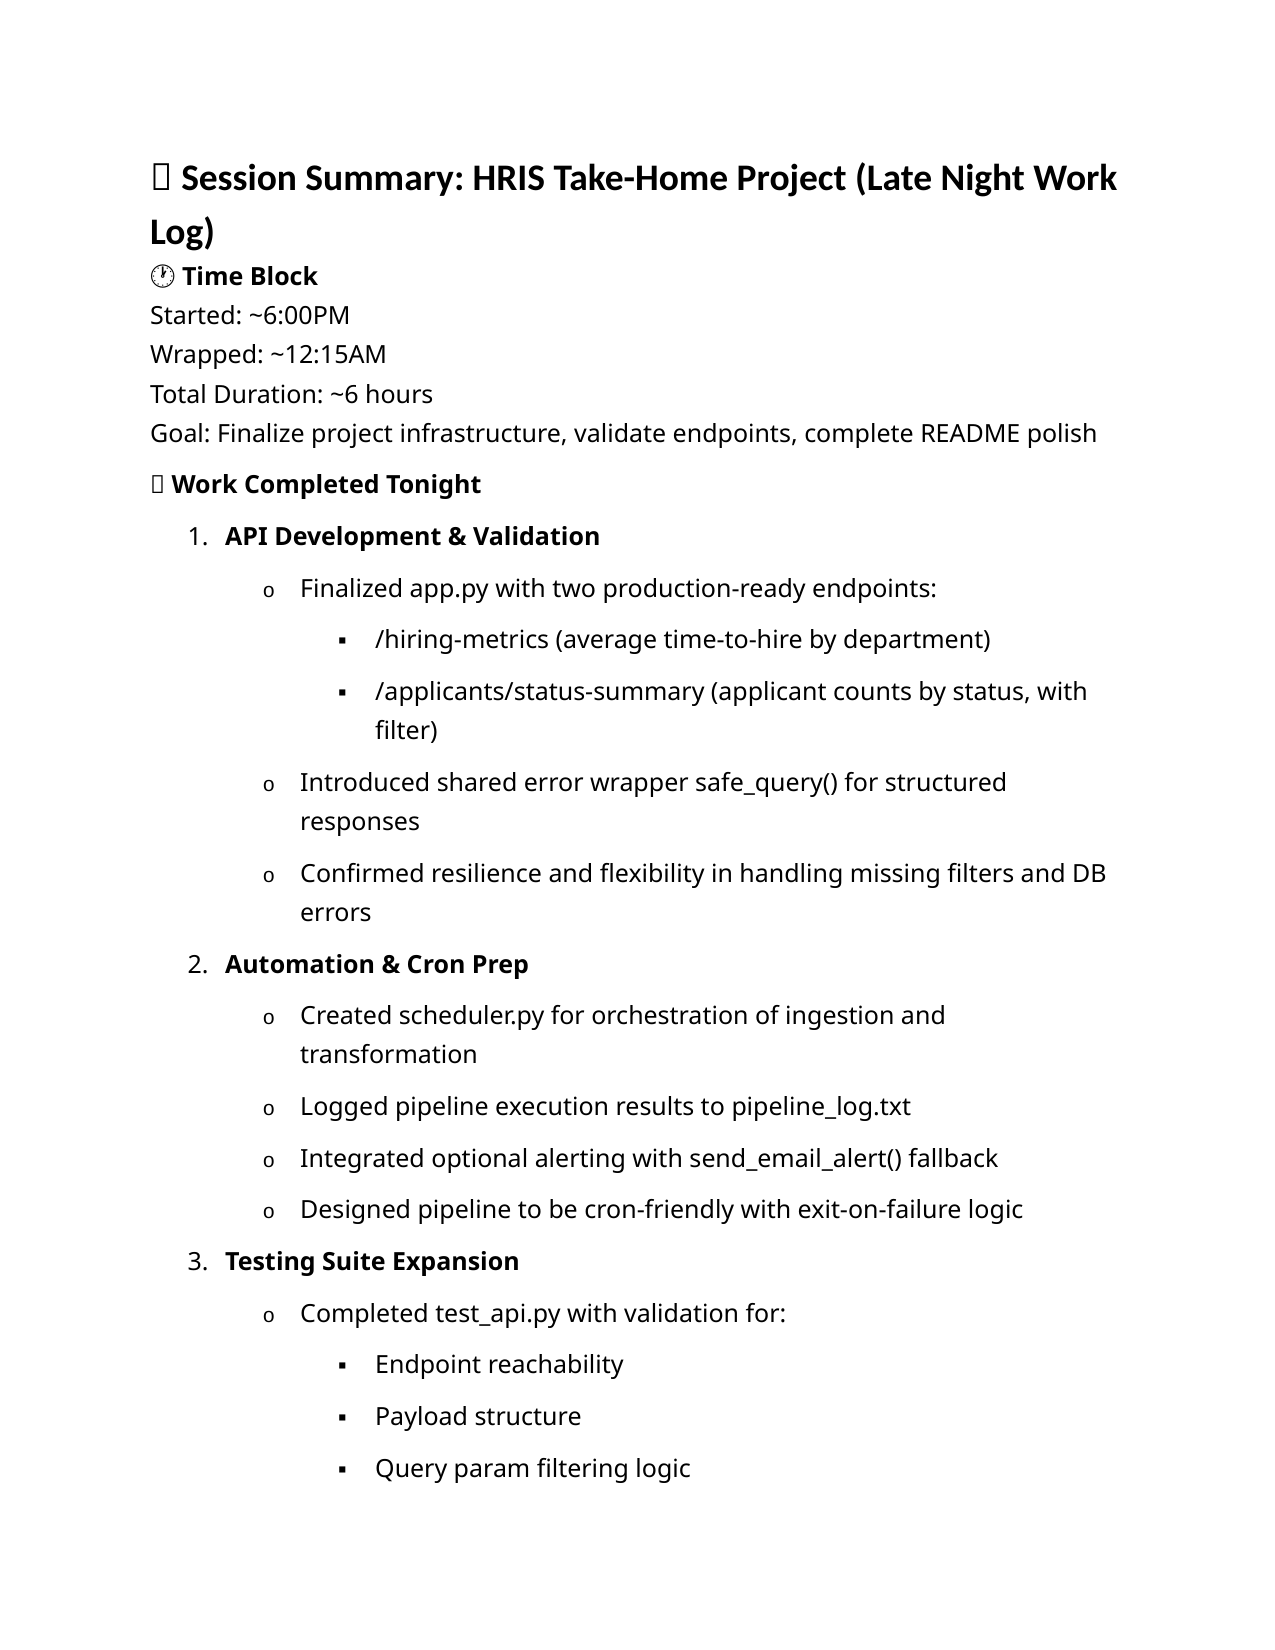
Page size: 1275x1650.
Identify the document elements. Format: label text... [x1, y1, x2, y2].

text 🧾 Session Summary: HRIS Take-Home Project (Late Night Work Log) 🕐 Time Block Started: ~6:00PM Wrapped: ~12:15AM Total Duration: ~6 hours Goal: Finalize project infrastructure, validate endpoints, complete README polish [150, 150, 1125, 449]
text ✅ Work Completed Tonight [150, 467, 1125, 501]
list Logged pipeline execution results to pipeline_log.txt [262, 1089, 1125, 1123]
list Integrated optional alerting with send_email_alert() fallback [262, 1141, 1125, 1174]
list Created scheduler.py for orchestration of ingestion and transformation [262, 998, 1125, 1071]
list Query param filtering logic [337, 1451, 1125, 1484]
list Introduced shared error wrapper safe_query() for structured responses [262, 765, 1125, 838]
list Testing Suite Expansion [187, 1244, 1125, 1278]
list Endpoint reachability [337, 1347, 1125, 1381]
list /applicants/status-summary (applicant counts by status, with filter) [337, 674, 1125, 747]
list Designed pipeline to be cron-friendly with exit-on-failure logic [262, 1192, 1125, 1226]
list Completed test_api.py with validation for: [262, 1296, 1125, 1329]
list Finalized app.py with two production-ready endpoints: [262, 571, 1125, 604]
list Payload structure [337, 1399, 1125, 1433]
list Automation & Cron Prep [187, 946, 1125, 980]
list Confirmed resilience and flexibility in handling missing filters and DB errors [262, 856, 1125, 929]
list /hiring-metrics (average time-to-hire by department) [337, 622, 1125, 656]
list API Development & Validation [187, 519, 1125, 553]
